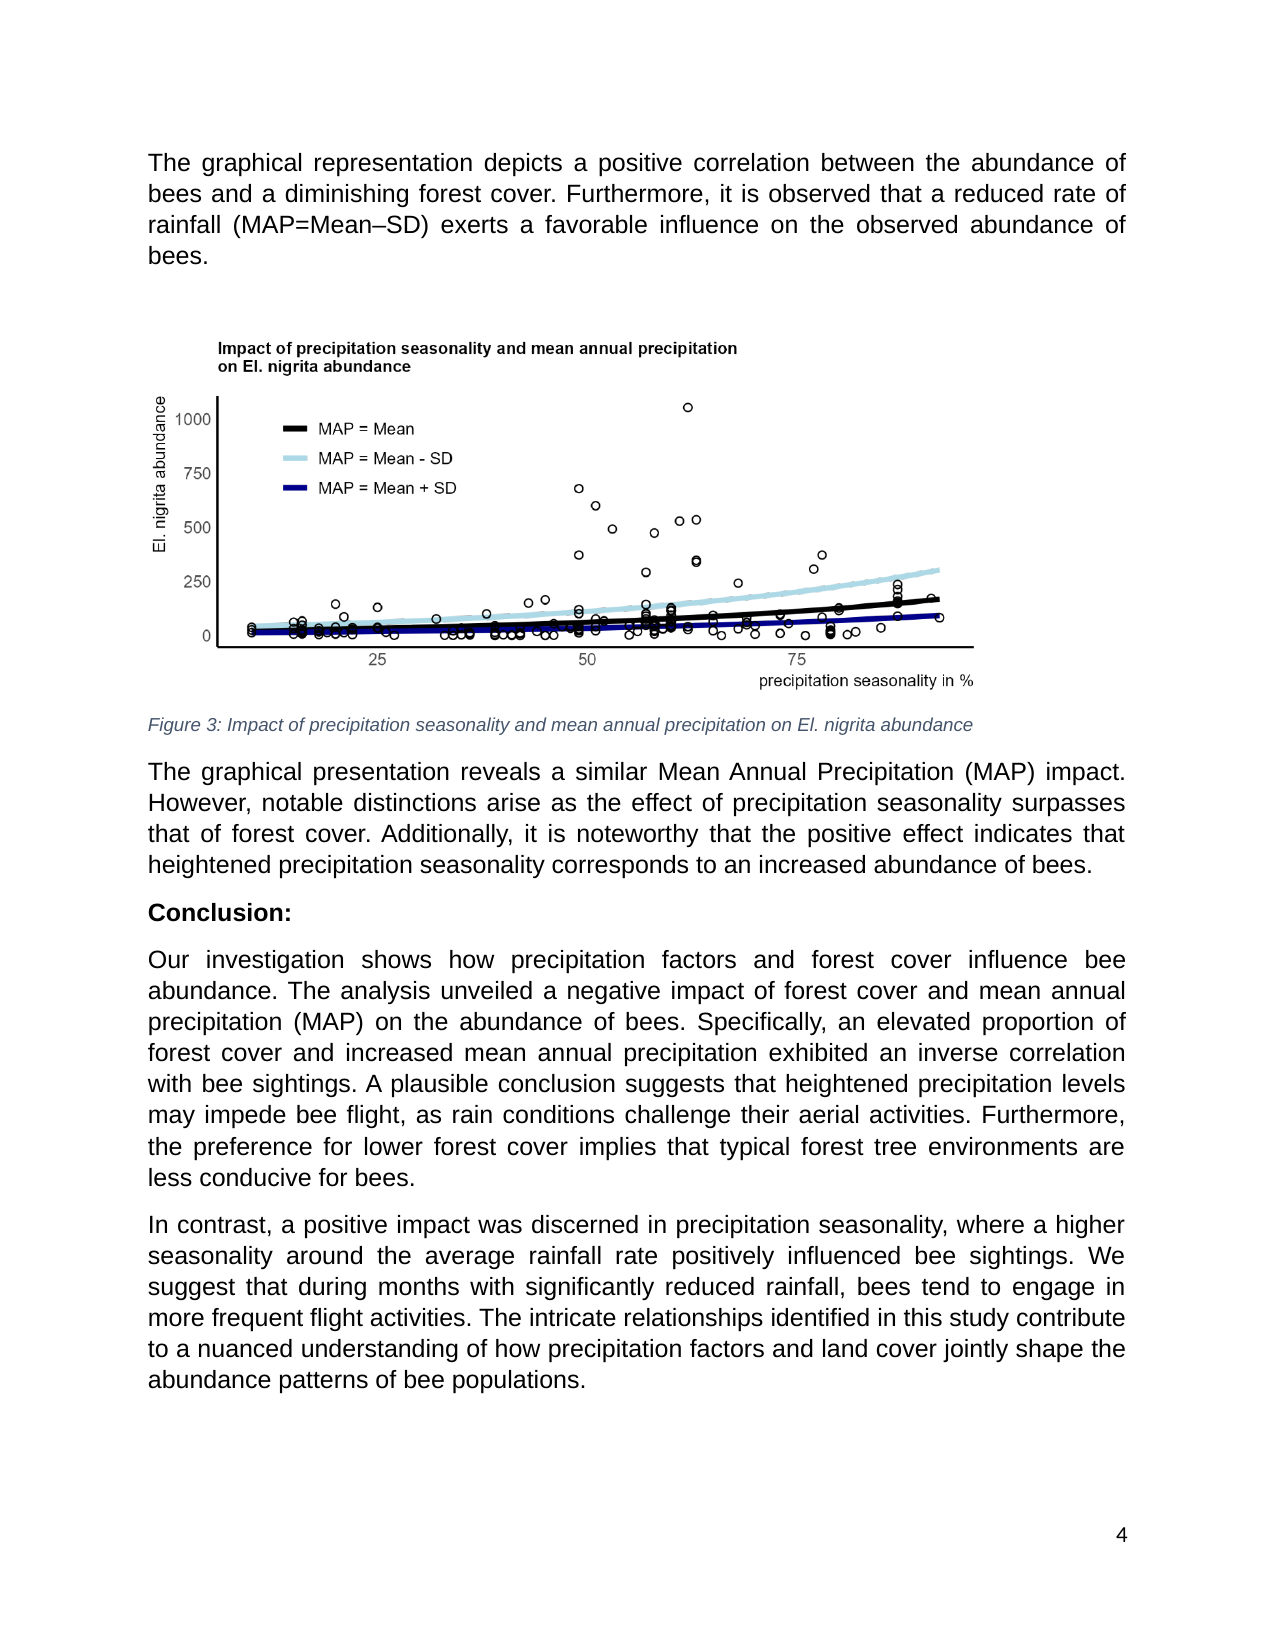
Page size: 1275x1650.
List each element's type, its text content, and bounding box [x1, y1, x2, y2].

text The graphical representation depicts a positive correlation between the abundance of bees and a diminishing forest cover. Furthermore, it is observed that a reduced rate of rainfall (MAP=Mean–SD) exerts a favorable influence on the observed abundance of bees. [148, 148, 1127, 269]
text Figure 3: Impact of precipitation seasonality and mean annual precipitation on El. nigrita abundance [148, 714, 1127, 736]
text The graphical presentation reveals a similar Mean Annual Precipitation (MAP) impact. However, notable distinctions arise as the effect of precipitation seasonality surpasses that of forest cover. Additionally, it is noteworthy that the positive effect indicates that heightened precipitation seasonality corresponds to an increased abundance of bees. [148, 757, 1127, 878]
text Conclusion: [148, 897, 1127, 926]
picture [147, 336, 1035, 696]
